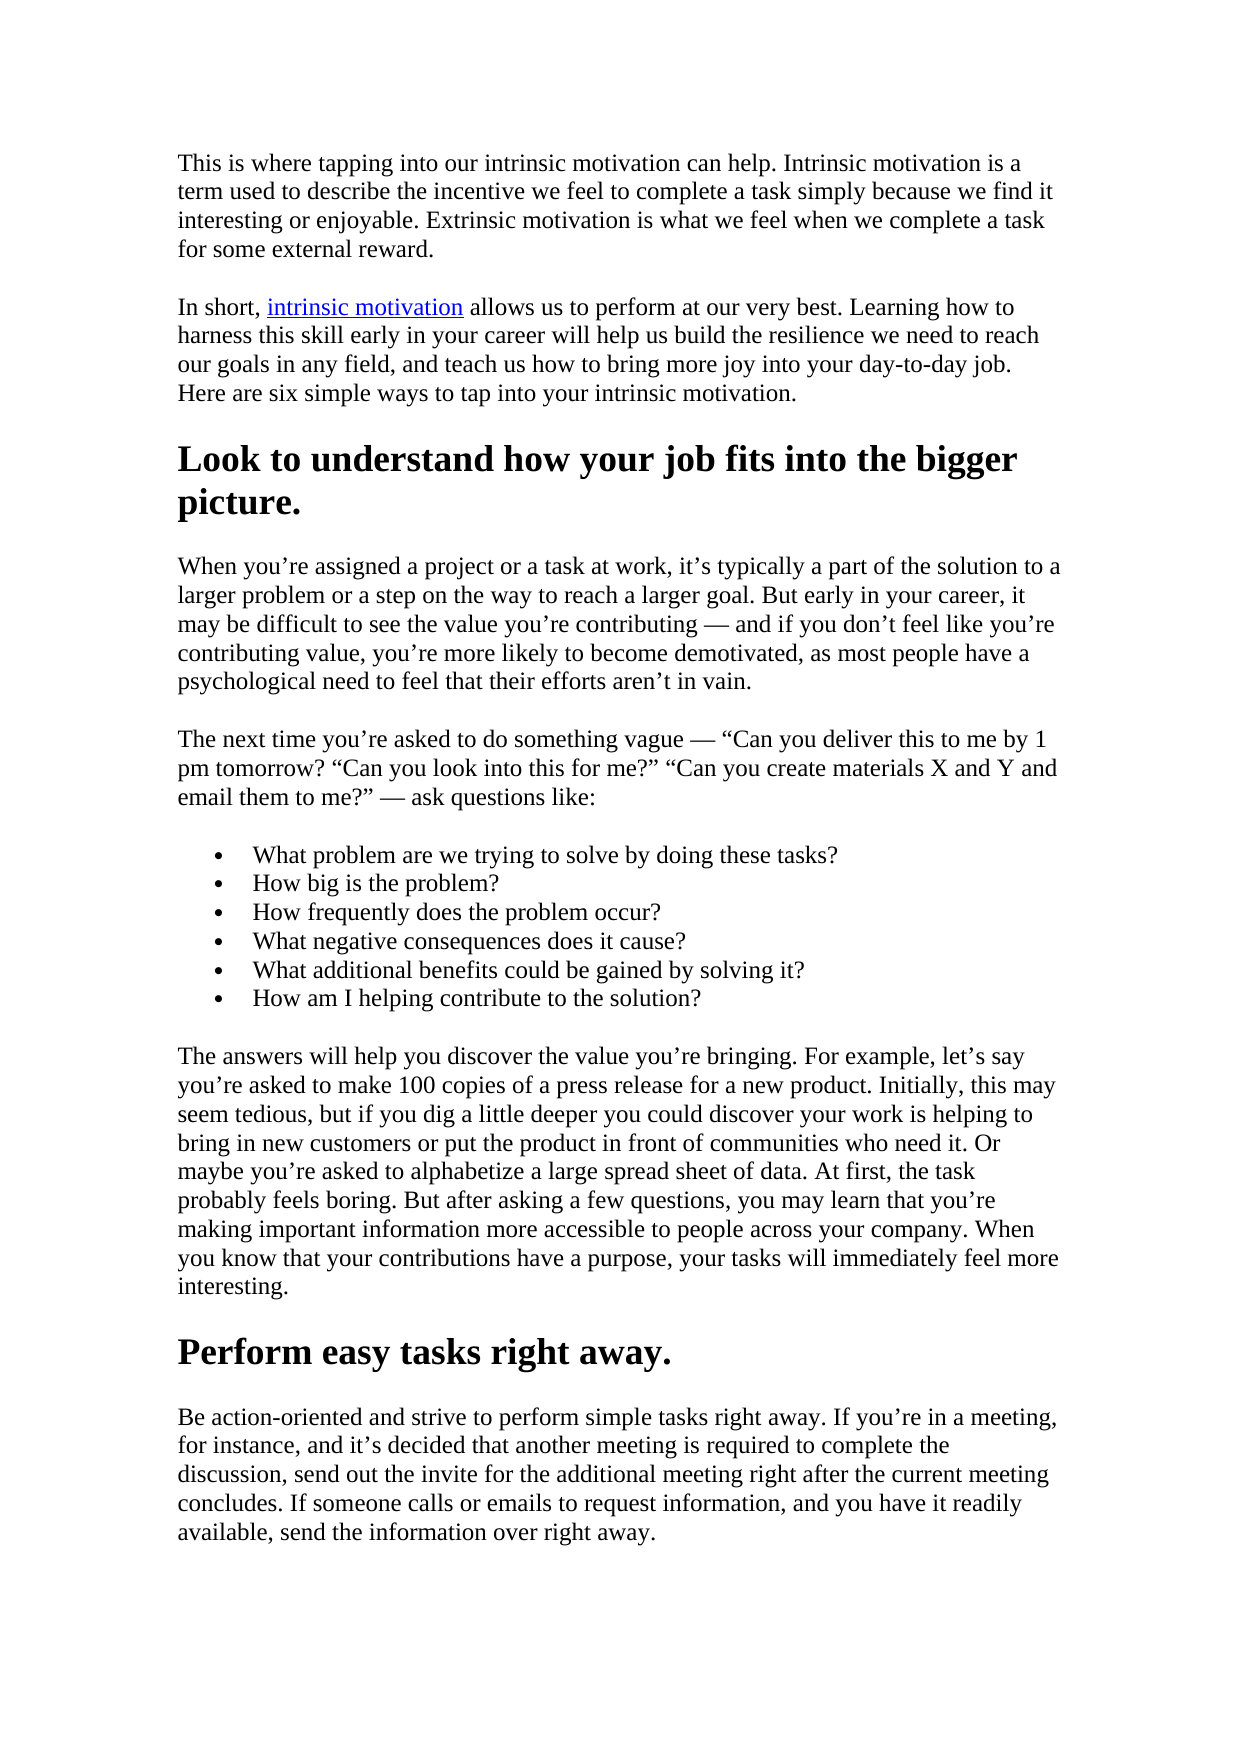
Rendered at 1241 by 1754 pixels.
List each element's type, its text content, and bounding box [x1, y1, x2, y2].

list What negative consequences does it cause? [215, 926, 1063, 955]
text Be action-oriented and strive to perform simple tasks right away. If you’re in a meeting, for instance, and it’s decided that another meeting is required to complete the discussion, send out the invite for the additional meeting right after the current meeting concludes. If someone calls or emails to request information, and you have it readily available, send the information over right away. [177, 1402, 1063, 1545]
text The answers will help you discover the value you’re bringing. For example, let’s say you’re asked to make 100 copies of a press release for a new product. Initially, this may seem tedious, but if you dig a little deeper you could discover your work is helping to bring in new customers or put the product in front of communities who need it. Or maybe you’re asked to alphabetize a large spread sheet of data. At first, the task probably feels boring. But after asking a few questions, you may learn that you’re making important information more accessible to people across your company. When you know that your contributions have a purpose, your tasks will immediately feel more interesting. [177, 1041, 1063, 1300]
list What problem are we trying to solve by doing these tasks? [215, 840, 1063, 868]
text The next time you’re asked to do something vague — “Can you deliver this to me by 1 pm tomorrow? “Can you look into this for me?” “Can you create materials X and Y and email them to me?” — ask questions like: [177, 724, 1063, 811]
list How big is the problem? [215, 868, 1063, 897]
text When you’re assigned a project or a task at work, it’s typically a part of the solution to a larger problem or a step on the way to reach a larger goal. But early in your career, it may be difficult to see the value you’re contributing — and if you don’t feel like you’re contributing value, you’re more likely to become demotivated, as most people have a psychological need to feel that their efforts aren’t in vain. [177, 551, 1063, 695]
list How frequently does the problem occur? [215, 897, 1063, 926]
list What additional benefits could be gained by solving it? [215, 955, 1063, 983]
list How am I helping contribute to the solution? [215, 983, 1063, 1012]
text Perform easy tasks right away. [177, 1329, 1063, 1372]
text Look to understand how your job fits into the bigger picture. [177, 436, 1063, 522]
text In short, intrinsic motivation allows us to perform at our very best. Learning how to harness this skill early in your career will help us build the resilience we need to reach our goals in any field, and teach us how to bring more joy into your day-to-day job. Here are six simple ways to tap into your intrinsic motivation. [177, 292, 1063, 407]
text This is where tapping into our intrinsic motivation can help. Intrinsic motivation is a term used to describe the incentive we feel to complete a task simply because we find it interesting or enjoyable. Extrinsic motivation is what we feel when we complete a task for some external reward. [177, 148, 1063, 263]
